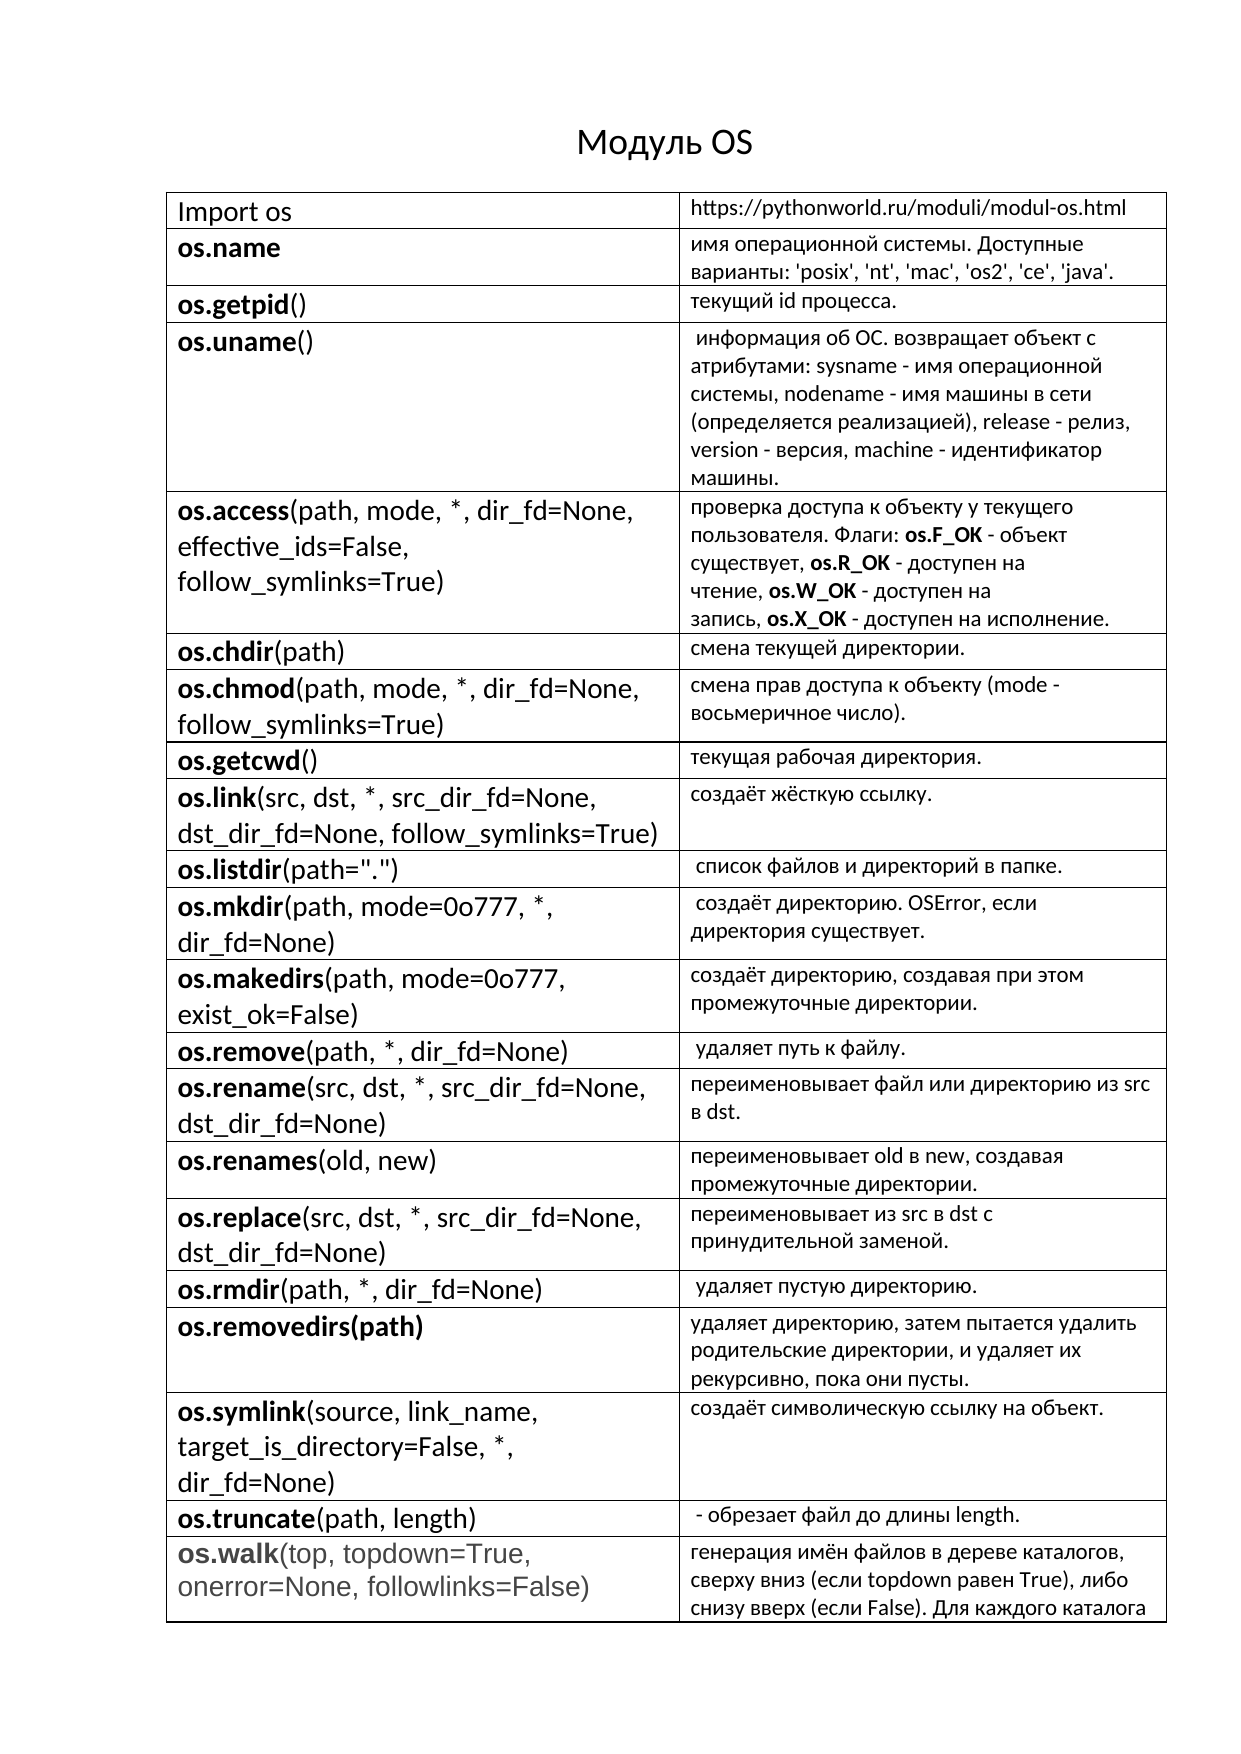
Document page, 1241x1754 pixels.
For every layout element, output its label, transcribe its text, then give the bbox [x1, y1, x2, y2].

table_cell список файлов и директорий в папке. [680, 851, 1166, 887]
table_cell os.symlink(source, link_name, target_is_directory=False, *, dir_fd=None) [167, 1393, 679, 1499]
table_cell переименовывает old в new, создавая промежуточные директории. [680, 1142, 1166, 1198]
table_cell текущий id процесса. [680, 286, 1166, 322]
table_cell удаляет директорию, затем пытается удалить родительские директории, и удаляет их рекурсивно, пока они пусты. [680, 1308, 1166, 1392]
table_cell смена текущей директории. [680, 634, 1166, 669]
table_cell os.getpid() [167, 286, 679, 322]
table_cell проверка доступа к объекту у текущего пользователя. Флаги: os.F_OK - объект существует, os.R_OK - доступен на чтение, os.W_OK - доступен на запись, os.X_OK - доступен на исполнение. [680, 492, 1166, 632]
table_cell создаёт директорию. OSError, если директория существует. [680, 888, 1166, 959]
table_cell информация об ОС. возвращает объект с атрибутами: sysname - имя операционной системы, nodename - имя машины в сети (определяется реализацией), release - релиз, version - версия, machine - идентификатор машины. [680, 323, 1166, 491]
table_cell os.renames(old, new) [167, 1142, 679, 1198]
table_cell os.replace(src, dst, *, src_dir_fd=None, dst_dir_fd=None) [167, 1199, 679, 1270]
table_cell os.removedirs(path) [167, 1308, 679, 1392]
table_cell os.mkdir(path, mode=0o777, *, dir_fd=None) [167, 888, 679, 959]
table_cell удаляет пустую директорию. [680, 1271, 1166, 1307]
table_header https://pythonworld.ru/moduli/modul-os.html [680, 193, 1166, 228]
table_cell os.truncate(path, length) [167, 1501, 679, 1536]
table_cell имя операционной системы. Доступные варианты: 'posix', 'nt', 'mac', 'os2', 'ce', 'java'. [680, 229, 1166, 285]
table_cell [680, 1537, 1166, 1621]
table_header Import os [167, 193, 679, 228]
table_cell os.rename(src, dst, *, src_dir_fd=None, dst_dir_fd=None) [167, 1069, 679, 1141]
table_cell - обрезает файл до длины length. [680, 1501, 1166, 1536]
text Модуль OS [177, 118, 1152, 164]
table_cell os.access(path, mode, *, dir_fd=None, effective_ids=False, follow_symlinks=True) [167, 492, 679, 632]
table_cell смена прав доступа к объекту (mode - восьмеричное число). [680, 670, 1166, 741]
table_cell os.chmod(path, mode, *, dir_fd=None, follow_symlinks=True) [167, 670, 679, 741]
table_cell os.chdir(path) [167, 634, 679, 669]
table_cell os.listdir(path=".") [167, 851, 679, 887]
table_cell удаляет путь к файлу. [680, 1033, 1166, 1068]
table_cell os.uname() [167, 323, 679, 491]
table_cell os.rmdir(path, *, dir_fd=None) [167, 1271, 679, 1307]
table_cell os.getcwd() [167, 743, 679, 778]
table_cell создаёт жёсткую ссылку. [680, 779, 1166, 850]
table_cell os.name [167, 229, 679, 285]
table_cell создаёт директорию, создавая при этом промежуточные директории. [680, 960, 1166, 1032]
table_cell os.link(src, dst, *, src_dir_fd=None, dst_dir_fd=None, follow_symlinks=True) [167, 779, 679, 850]
table_cell текущая рабочая директория. [680, 743, 1166, 778]
table_cell os.remove(path, *, dir_fd=None) [167, 1033, 679, 1068]
table_cell переименовывает файл или директорию из src в dst. [680, 1069, 1166, 1141]
table_cell создаёт символическую ссылку на объект. [680, 1393, 1166, 1499]
table_cell переименовывает из src в dst с принудительной заменой. [680, 1199, 1166, 1270]
table_cell os.makedirs(path, mode=0o777, exist_ok=False) [167, 960, 679, 1032]
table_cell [167, 1537, 679, 1621]
